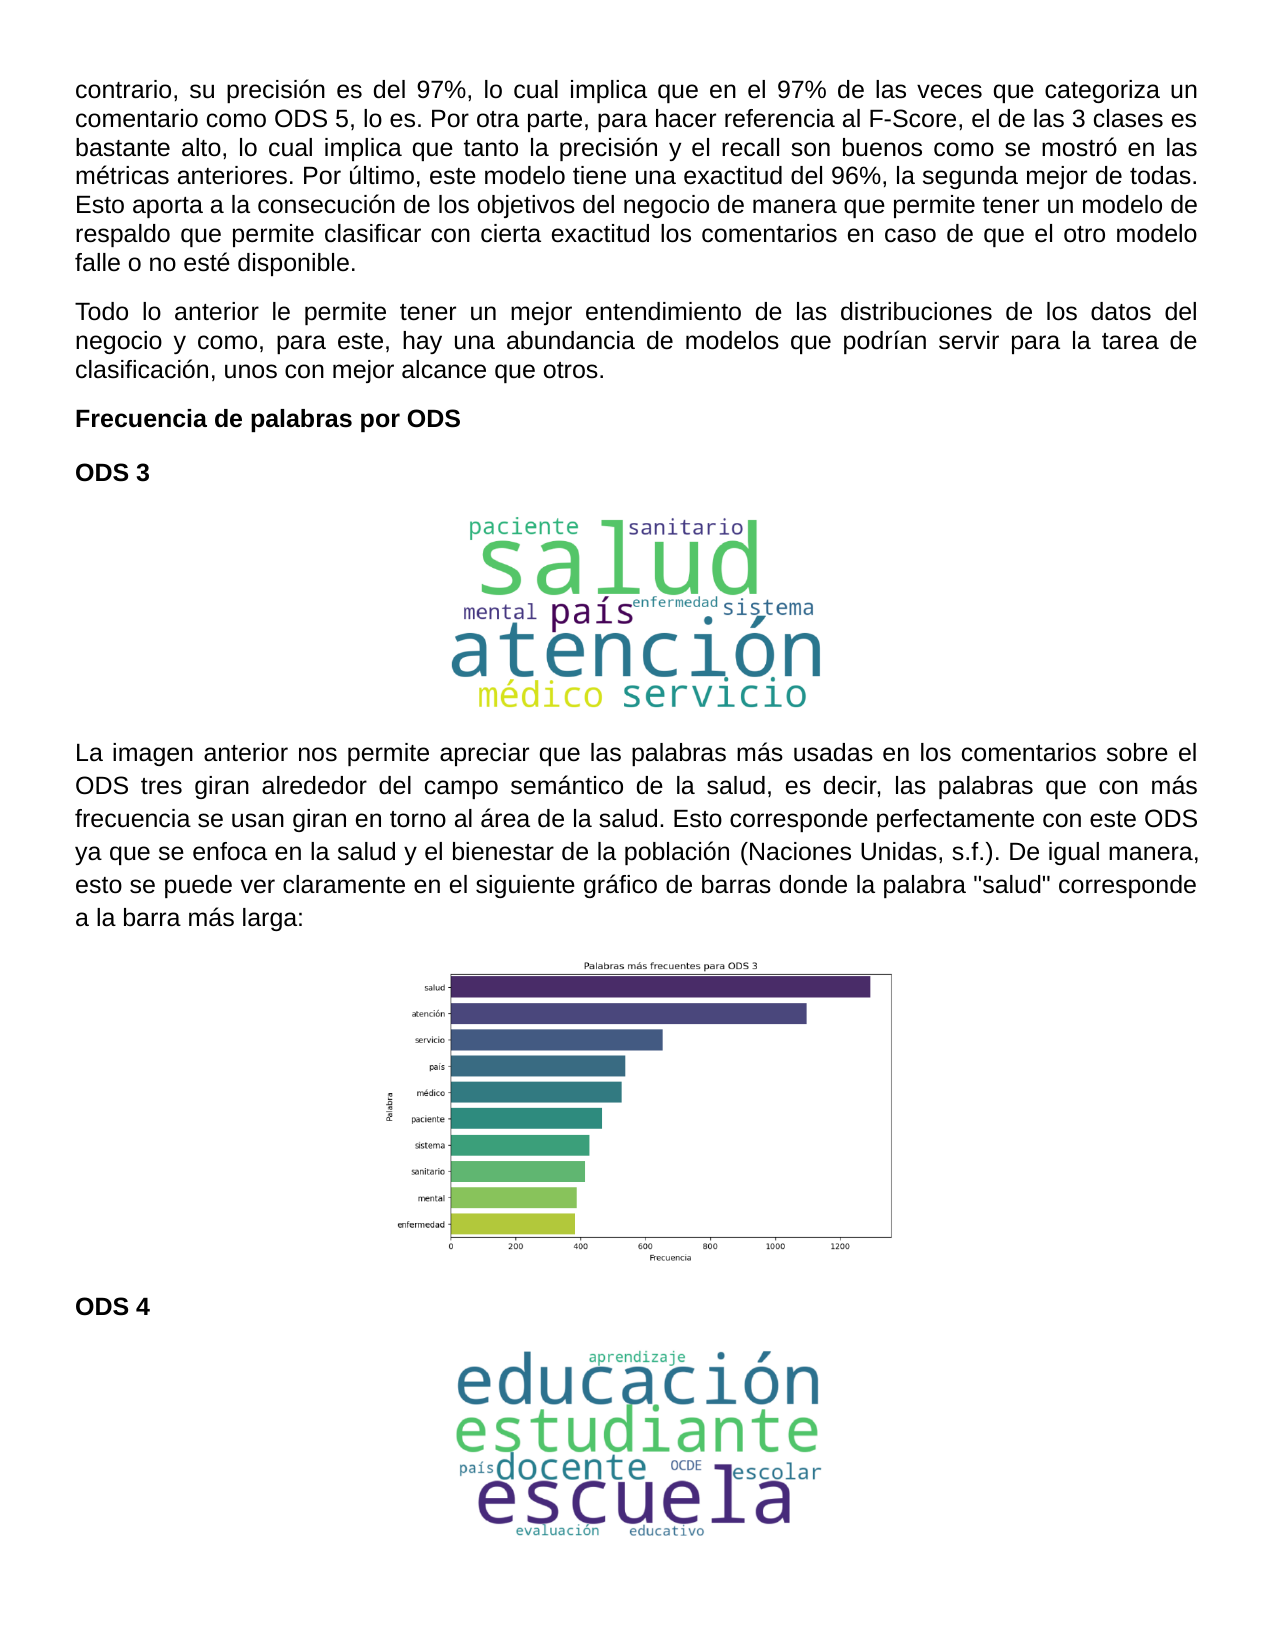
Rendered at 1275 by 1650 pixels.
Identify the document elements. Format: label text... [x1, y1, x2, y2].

text Todo lo anterior le permite tener un mejor entendimiento de las distribuciones de los datos del negocio y como, para este, hay una abundancia de modelos que podrían servir para la tarea de clasificación, unos con mejor alcance que otros. [75, 297, 1200, 383]
picture [441, 511, 834, 713]
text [75, 75, 1200, 276]
picture [380, 957, 896, 1267]
picture [446, 1345, 829, 1542]
text La imagen anterior nos permite apreciar que las palabras más usadas en los comentarios sobre el ODS tres giran alrededor del campo semántico de la salud, es decir, las palabras que con más frecuencia se usan giran en torno al área de la salud. Esto corresponde perfectamente con este ODS ya que se enfoca en la salud y el bienestar de la población. De igual manera, esto se puede ver claramente en el siguiente gráfico de barras donde la palabra "salud" corresponde a la barra más larga: [75, 738, 1200, 932]
text ODS 4 [75, 1292, 1200, 1321]
text Frecuencia de palabras por ODS [75, 404, 1200, 433]
text ODS 3 [75, 458, 1200, 487]
